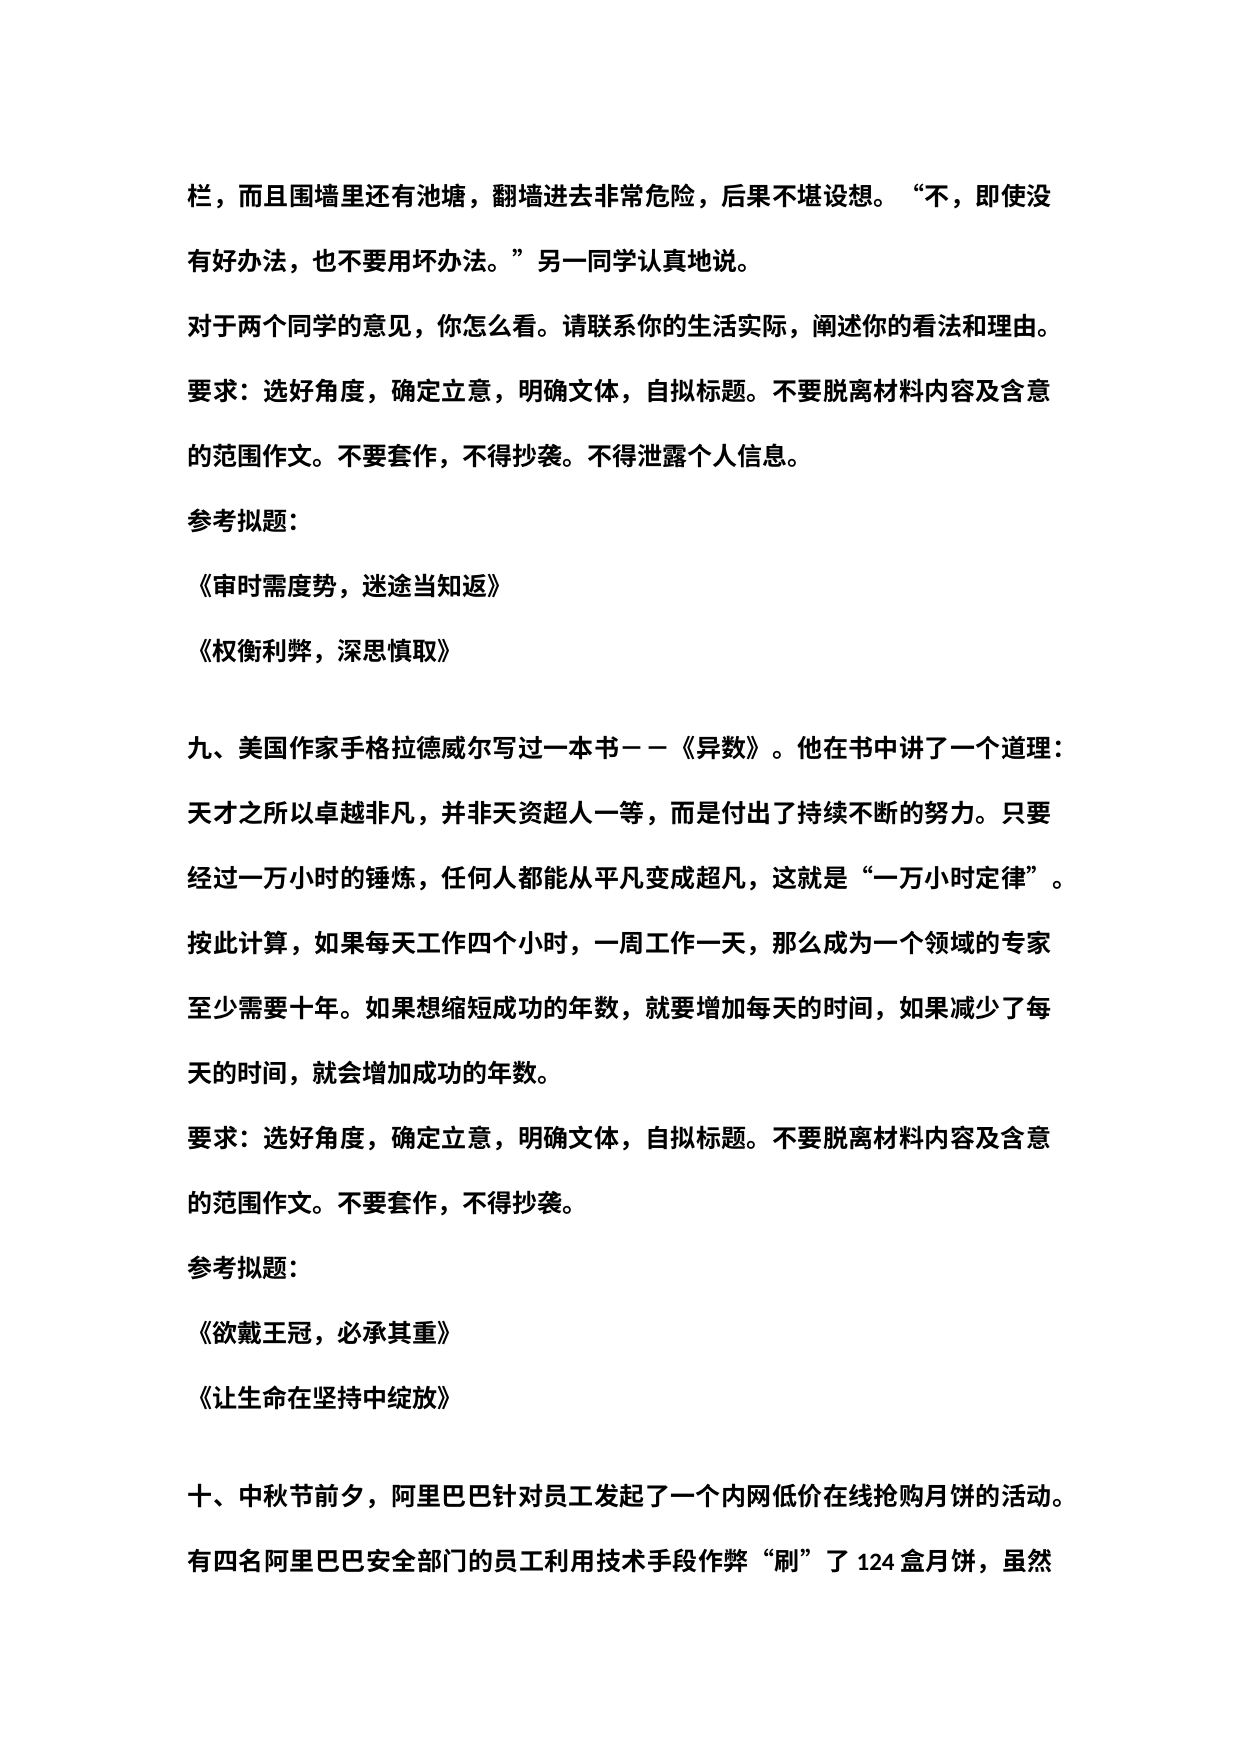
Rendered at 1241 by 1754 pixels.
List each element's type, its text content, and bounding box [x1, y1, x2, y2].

text 对于两个同学的意见，你怎么看。请联系你的生活实际，阐述你的看法和理由。 [187, 292, 1053, 357]
text 要求：选好角度，确定立意，明确文体，自拟标题。不要脱离材料内容及含意的范围作文。不要套作，不得抄袭。不得泄露个人信息。 [187, 357, 1053, 487]
text 《审时需度势，迷途当知返》 [187, 552, 1053, 617]
text 参考拟题： [187, 1234, 1053, 1299]
text 《欲戴王冠，必承其重》 [187, 1299, 1053, 1364]
text 《权衡利弊，深思慎取》 [187, 617, 1053, 682]
text 参考拟题： [187, 487, 1053, 552]
text 《让生命在坚持中绽放》 [187, 1364, 1053, 1429]
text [187, 162, 1053, 292]
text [187, 1462, 1053, 1592]
text 要求：选好角度，确定立意，明确文体，自拟标题。不要脱离材料内容及含意的范围作文。不要套作，不得抄袭。 [187, 1104, 1053, 1234]
text 九、美国作家手格拉德威尔写过一本书－－《异数》。他在书中讲了一个道理：天才之所以卓越非凡，并非天资超人一等，而是付出了持续不断的努力。只要经过一万小时的锤炼，任何人都能从平凡变成超凡，这就是“一万小时定律”。按此计算，如果每天工作四个小时，一周工作一天，那么成为一个领域的专家至少需要十年。如果想缩短成功的年数，就要增加每天的时间，如果减少了每天的时间，就会增加成功的年数。 [187, 714, 1053, 1104]
